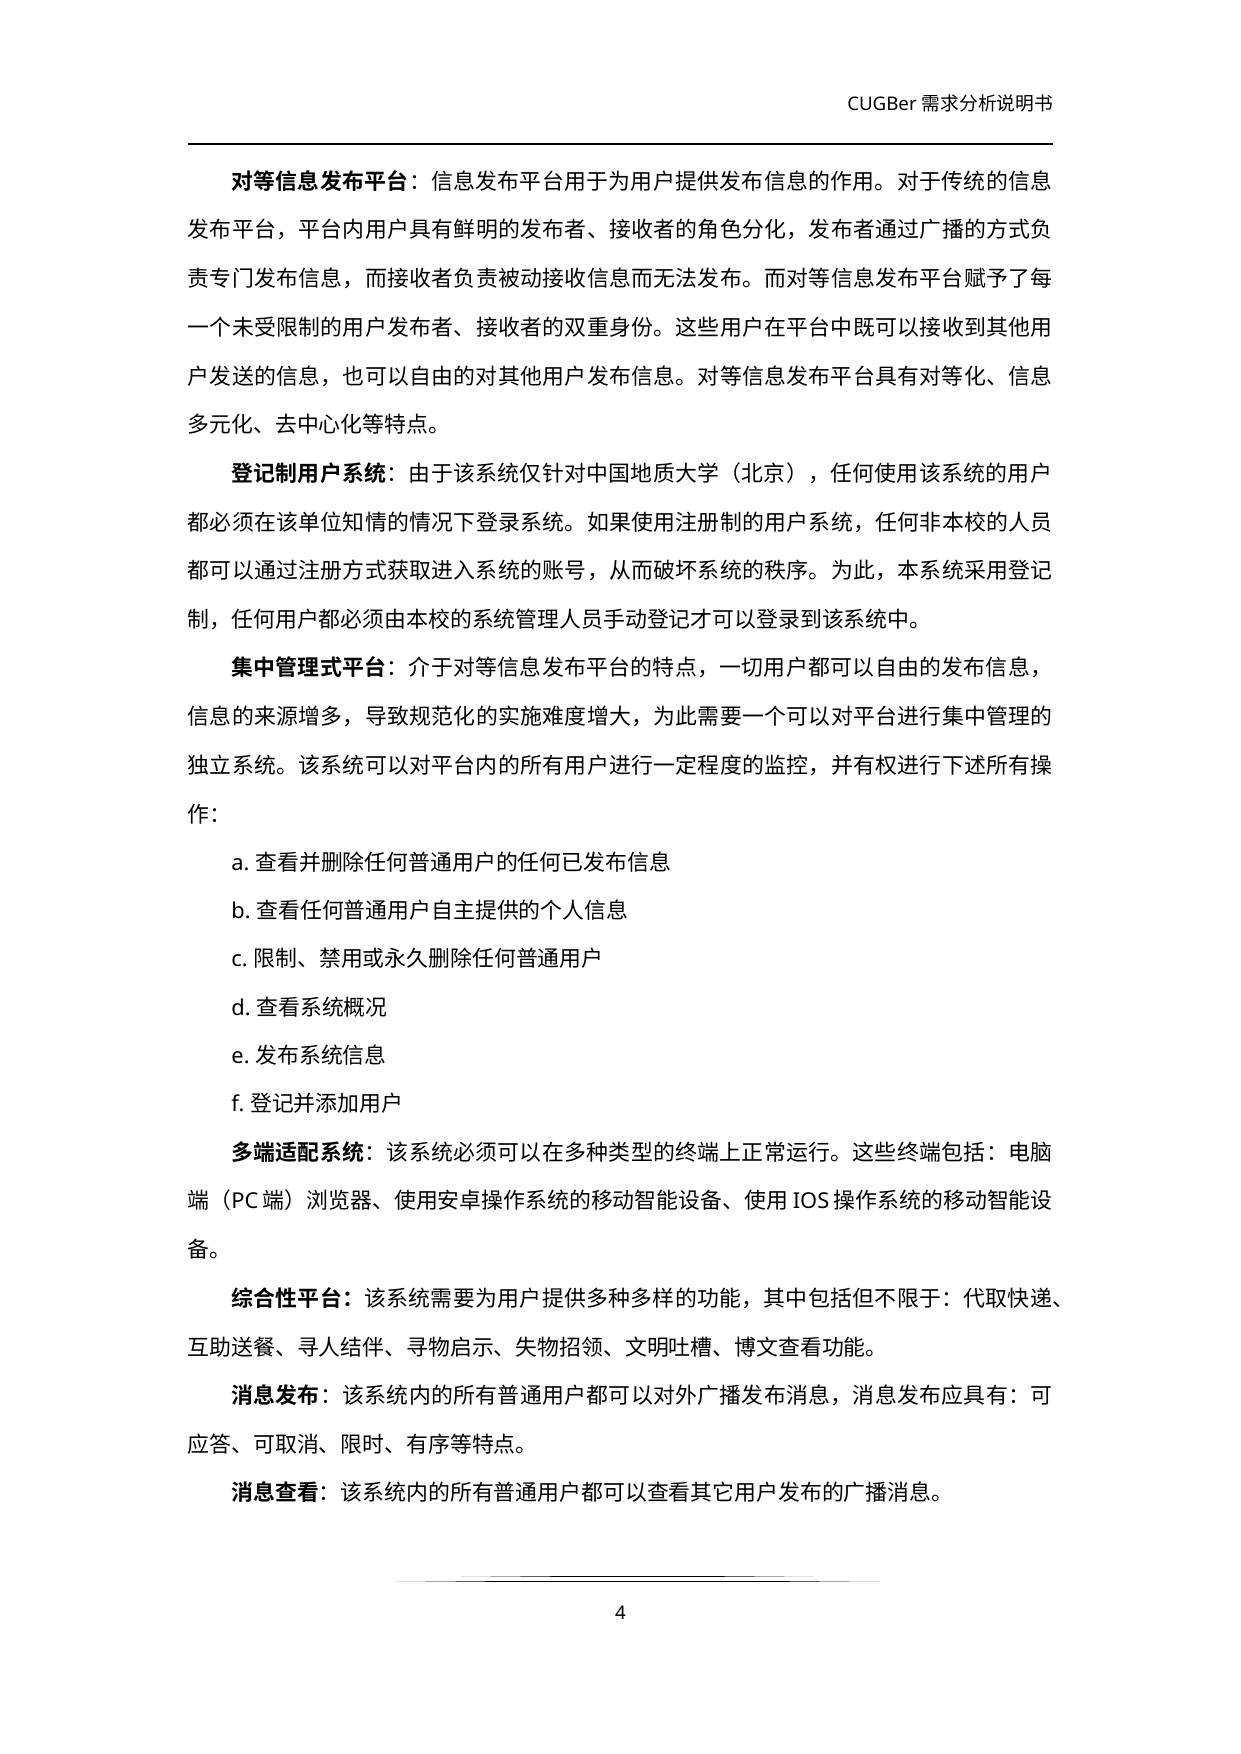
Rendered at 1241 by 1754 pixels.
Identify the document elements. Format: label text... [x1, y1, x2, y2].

text 登记制用户系统：由于该系统仅针对中国地质大学（北京），任何使用该系统的用户都必须在该单位知情的情况下登录系统。如果使用注册制的用户系统，任何非本校的人员都可以通过注册方式获取进入系统的账号，从而破坏系统的秩序。为此，本系统采用登记制，任何用户都必须由本校的系统管理人员手动登记才可以登录到该系统中。 [187, 455, 1053, 634]
text 消息查看：该系统内的所有普通用户都可以查看其它用户发布的广播消息。 [187, 1474, 1053, 1507]
text 对等信息发布平台：信息发布平台用于为用户提供发布信息的作用。对于传统的信息发布平台，平台内用户具有鲜明的发布者、接收者的角色分化，发布者通过广播的方式负责专门发布信息，而接收者负责被动接收信息而无法发布。而对等信息发布平台赋予了每一个未受限制的用户发布者、接收者的双重身份。这些用户在平台中既可以接收到其他用户发送的信息，也可以自由的对其他用户发布信息。对等信息发布平台具有对等化、信息多元化、去中心化等特点。 [187, 163, 1053, 439]
text e. 发布系统信息 [187, 1038, 1053, 1070]
text c. 限制、禁用或永久删除任何普通用户 [187, 941, 1053, 974]
text 多端适配系统：该系统必须可以在多种类型的终端上正常运行。这些终端包括：电脑端（PC端）浏览器、使用安卓操作系统的移动智能设备、使用IOS操作系统的移动智能设备。 [187, 1134, 1053, 1264]
text 集中管理式平台：介于对等信息发布平台的特点，一切用户都可以自由的发布信息，信息的来源增多，导致规范化的实施难度增大，为此需要一个可以对平台进行集中管理的独立系统。该系统可以对平台内的所有用户进行一定程度的监控，并有权进行下述所有操作： [187, 650, 1053, 829]
text f. 登记并添加用户 [187, 1086, 1053, 1119]
text b. 查看任何普通用户自主提供的个人信息 [187, 893, 1053, 925]
text 综合性平台：该系统需要为用户提供多种多样的功能，其中包括但不限于：代取快递、互助送餐、寻人结伴、寻物启示、失物招领、文明吐槽、博文查看功能。 [187, 1280, 1053, 1362]
text d. 查看系统概况 [187, 989, 1053, 1022]
text 消息发布：该系统内的所有普通用户都可以对外广播发布消息，消息发布应具有：可应答、可取消、限时、有序等特点。 [187, 1377, 1053, 1459]
text a. 查看并删除任何普通用户的任何已发布信息 [187, 844, 1053, 877]
